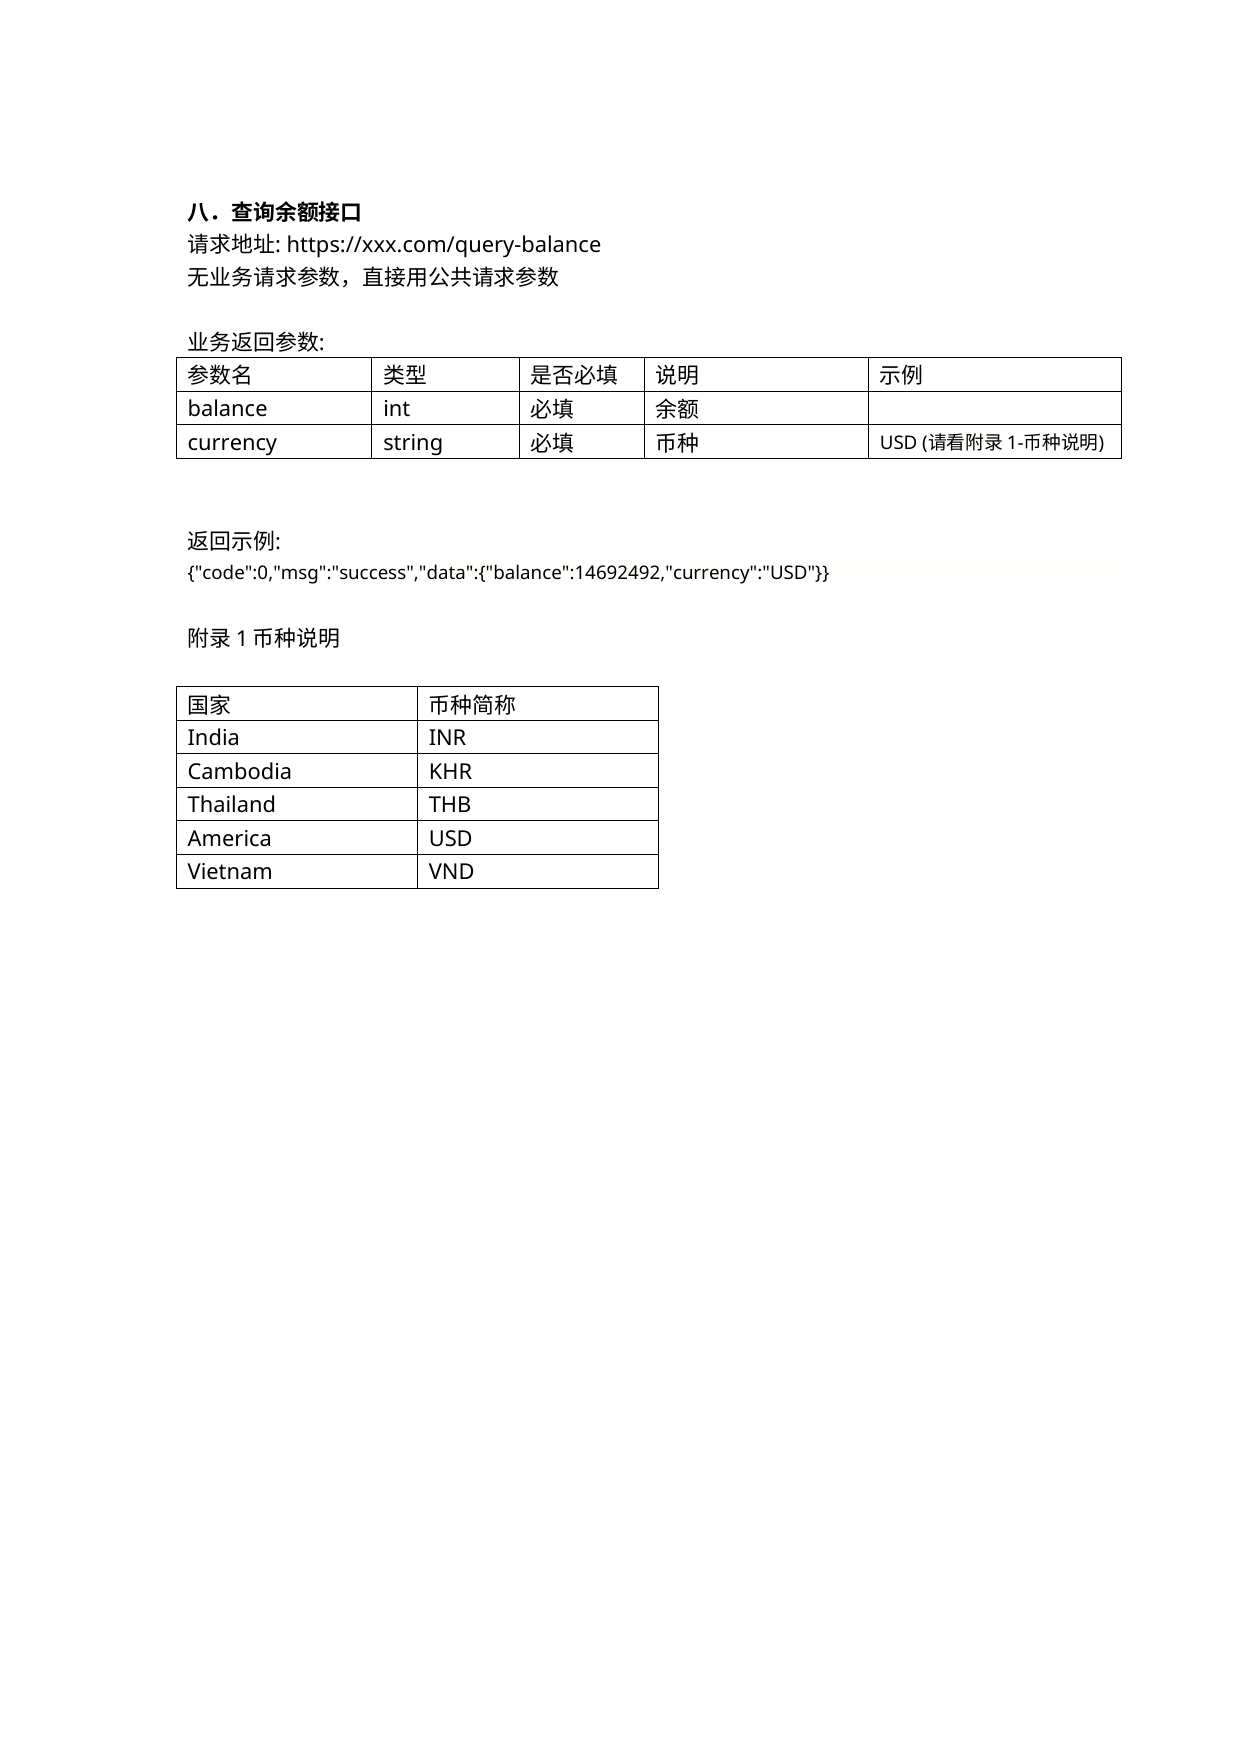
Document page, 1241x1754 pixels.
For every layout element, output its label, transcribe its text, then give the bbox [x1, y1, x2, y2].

table_header 币种简称 [418, 687, 658, 720]
table_cell 必填 [520, 392, 644, 424]
table_header 类型 [372, 358, 519, 391]
table_header 参数名 [177, 358, 371, 391]
table_cell currency [177, 425, 371, 458]
list 请求地址: https://xxx.com/query-balance [187, 227, 1129, 259]
list 附录1币种说明 [187, 621, 1129, 654]
list 返回示例: [187, 524, 1129, 556]
table_cell int [372, 392, 519, 424]
list 八．查询余额接口 [187, 194, 1129, 227]
table_cell USD [418, 821, 658, 854]
list 无业务请求参数，直接用公共请求参数 [187, 259, 1129, 292]
table_cell string [372, 425, 519, 458]
table_header 示例 [869, 358, 1121, 391]
table_header 说明 [645, 358, 868, 391]
table_cell Cambodia [177, 754, 417, 787]
table_header 国家 [177, 687, 417, 720]
table_header 是否必填 [520, 358, 644, 391]
table_cell THB [418, 788, 658, 820]
table_cell balance [177, 392, 371, 424]
table_cell Vietnam [177, 855, 417, 887]
text {"code":0,"msg":"success","data":{"balance":14692492,"currency":"USD"}} [187, 556, 1129, 589]
table_cell INR [418, 721, 658, 753]
table_cell 必填 [520, 425, 644, 458]
list 业务返回参数: [187, 324, 1129, 357]
table_cell [869, 392, 1121, 424]
table_cell USD (请看附录1-币种说明) [869, 425, 1121, 458]
table_cell 币种 [645, 425, 868, 458]
table_cell KHR [418, 754, 658, 787]
table_cell Thailand [177, 788, 417, 820]
table_cell India [177, 721, 417, 753]
table_cell VND [418, 855, 658, 887]
table_cell America [177, 821, 417, 854]
table_cell 余额 [699, 392, 868, 424]
